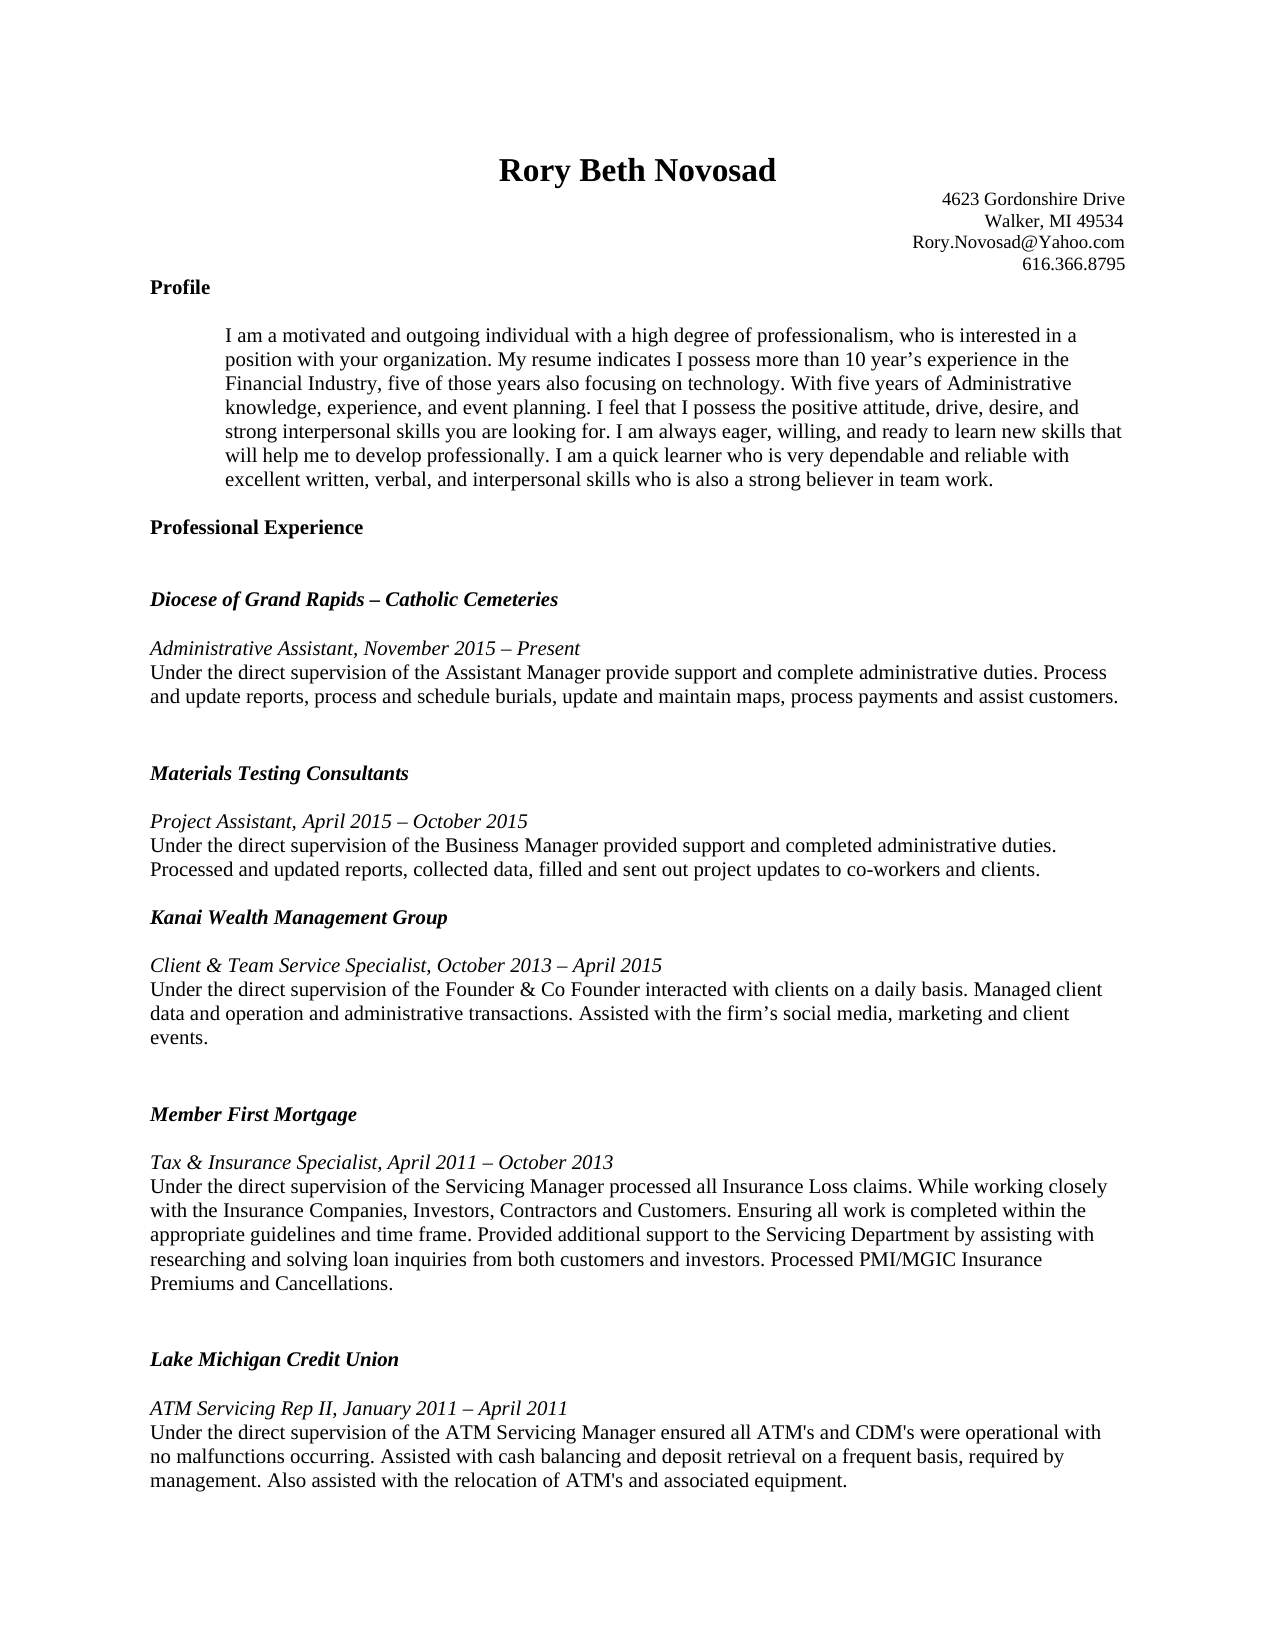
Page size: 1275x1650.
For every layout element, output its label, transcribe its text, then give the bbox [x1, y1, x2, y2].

text Profile [150, 274, 1125, 299]
text Walker, MI 49534 [900, 210, 1125, 231]
text ATM Servicing Rep II, January 2011 – April 2011 [150, 1396, 1125, 1419]
text Under the direct supervision of the ATM Servicing Manager ensured all ATM's and CDM's were operational with no malfunctions occurring. Assisted with cash balancing and deposit retrieval on a frequent basis, required by management. Also assisted with the relocation of ATM's and associated equipment. [150, 1419, 1125, 1492]
text Lake Michigan Credit Union [150, 1347, 1125, 1371]
text Member First Mortgage [150, 1102, 1125, 1126]
text Materials Testing Consultants [150, 761, 1125, 784]
text Tax & Insurance Specialist, April 2011 – October 2013 [150, 1150, 1125, 1174]
text Kanai Wealth Management Group [150, 905, 1125, 929]
text Administrative Assistant, November 2015 – Present [150, 636, 1125, 659]
text Under the direct supervision of the Assistant Manager provide support and complete administrative duties. Process and update reports, process and schedule burials, update and maintain maps, process payments and assist customers. [150, 659, 1125, 708]
text Diocese of Grand Rapids – Catholic Cemeteries [150, 587, 1125, 611]
text Under the direct supervision of the Business Manager provided support and completed administrative duties. Processed and updated reports, collected data, filled and sent out project updates to co-workers and clients. [150, 833, 1125, 881]
text Rory.Novosad@Yahoo.com [150, 231, 1125, 253]
text Client & Team Service Specialist, October 2013 – April 2015 [150, 953, 1125, 977]
text Professional Experience [150, 515, 1125, 539]
text I am a motivated and outgoing individual with a high degree of professionalism, who is interested in a position with your organization. My resume indicates I possess more than 10 year’s experience in the Financial Industry, five of those years also focusing on technology. With five years of Administrative knowledge, experience, and event planning. I feel that I possess the positive attitude, drive, desire, and strong interpersonal skills you are looking for. I am always eager, willing, and ready to learn new skills that will help me to develop professionally. I am a quick learner who is very dependable and reliable with excellent written, verbal, and interpersonal skills who is also a strong believer in team work. [225, 323, 1125, 491]
text Rory Beth Novosad [150, 150, 1125, 188]
text Project Assistant, April 2015 – October 2015 [150, 809, 1125, 833]
text 616.366.8795 [150, 253, 1125, 274]
text Under the direct supervision of the Founder & Co Founder interacted with clients on a daily basis. Managed client data and operation and administrative transactions. Assisted with the firm’s social media, marketing and client events. [150, 977, 1125, 1049]
text 4623 Gordonshire Drive [150, 188, 1125, 210]
text Under the direct supervision of the Servicing Manager processed all Insurance Loss claims. While working closely with the Insurance Companies, Investors, Contractors and Customers. Ensuring all work is completed within the appropriate guidelines and time frame. Provided additional support to the Servicing Department by assisting with researching and solving loan inquiries from both customers and investors. Processed PMI/MGIC Insurance Premiums and Cancellations. [150, 1174, 1125, 1294]
